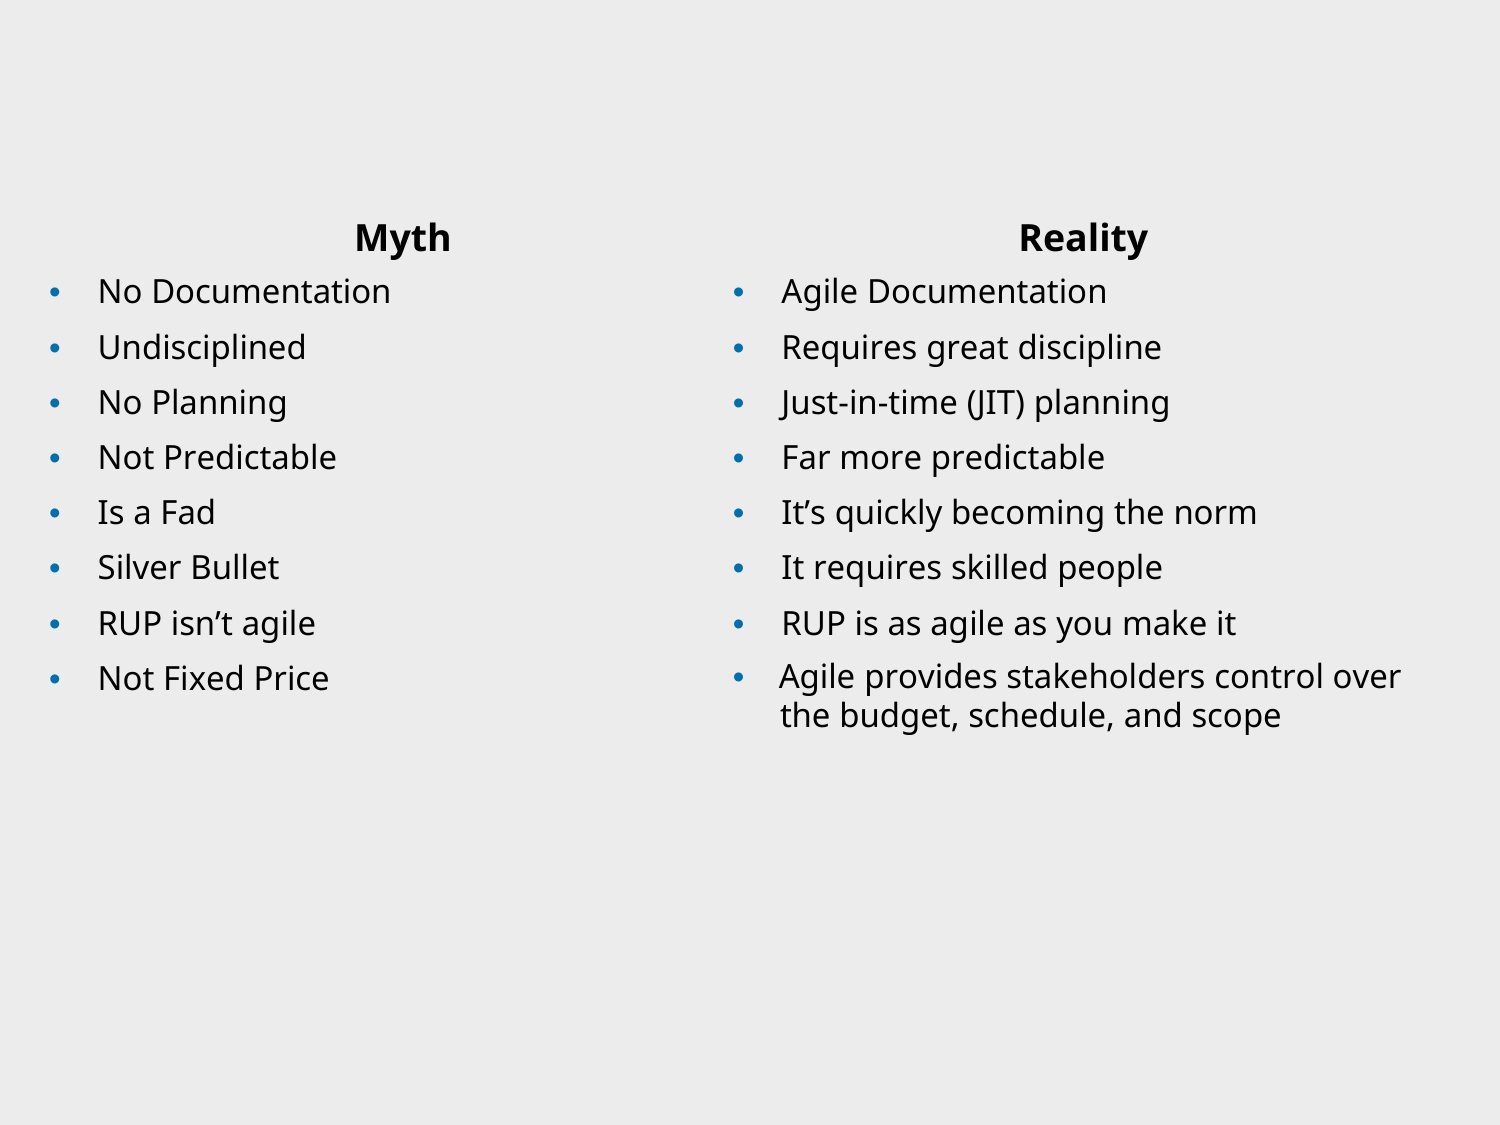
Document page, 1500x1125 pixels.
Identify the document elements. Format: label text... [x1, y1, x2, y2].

text • Undisciplined [49, 323, 451, 369]
text • It requires skilled people [733, 544, 1485, 590]
text Myth [37, 214, 451, 258]
text • Agile provides stakeholders control over the budget, schedule, and scope [733, 657, 1417, 736]
text • No Planning [49, 378, 451, 424]
text • Requires great discipline [733, 323, 1485, 369]
text • Just-in-time (JIT) planning [733, 378, 1485, 424]
text • RUP isn’t agile [49, 600, 451, 645]
text • Silver Bullet [49, 544, 451, 590]
text • No Documentation [49, 268, 451, 313]
text • Far more predictable [733, 434, 1485, 479]
text • RUP is as agile as you make it [733, 600, 1485, 645]
text • Not Predictable [49, 434, 451, 479]
text • Agile Documentation [733, 268, 1485, 313]
text Reality [1005, 214, 1161, 258]
text • It’s quickly becoming the norm [733, 489, 1485, 534]
text • Not Fixed Price [49, 655, 451, 700]
text • Is a Fad [49, 489, 451, 534]
